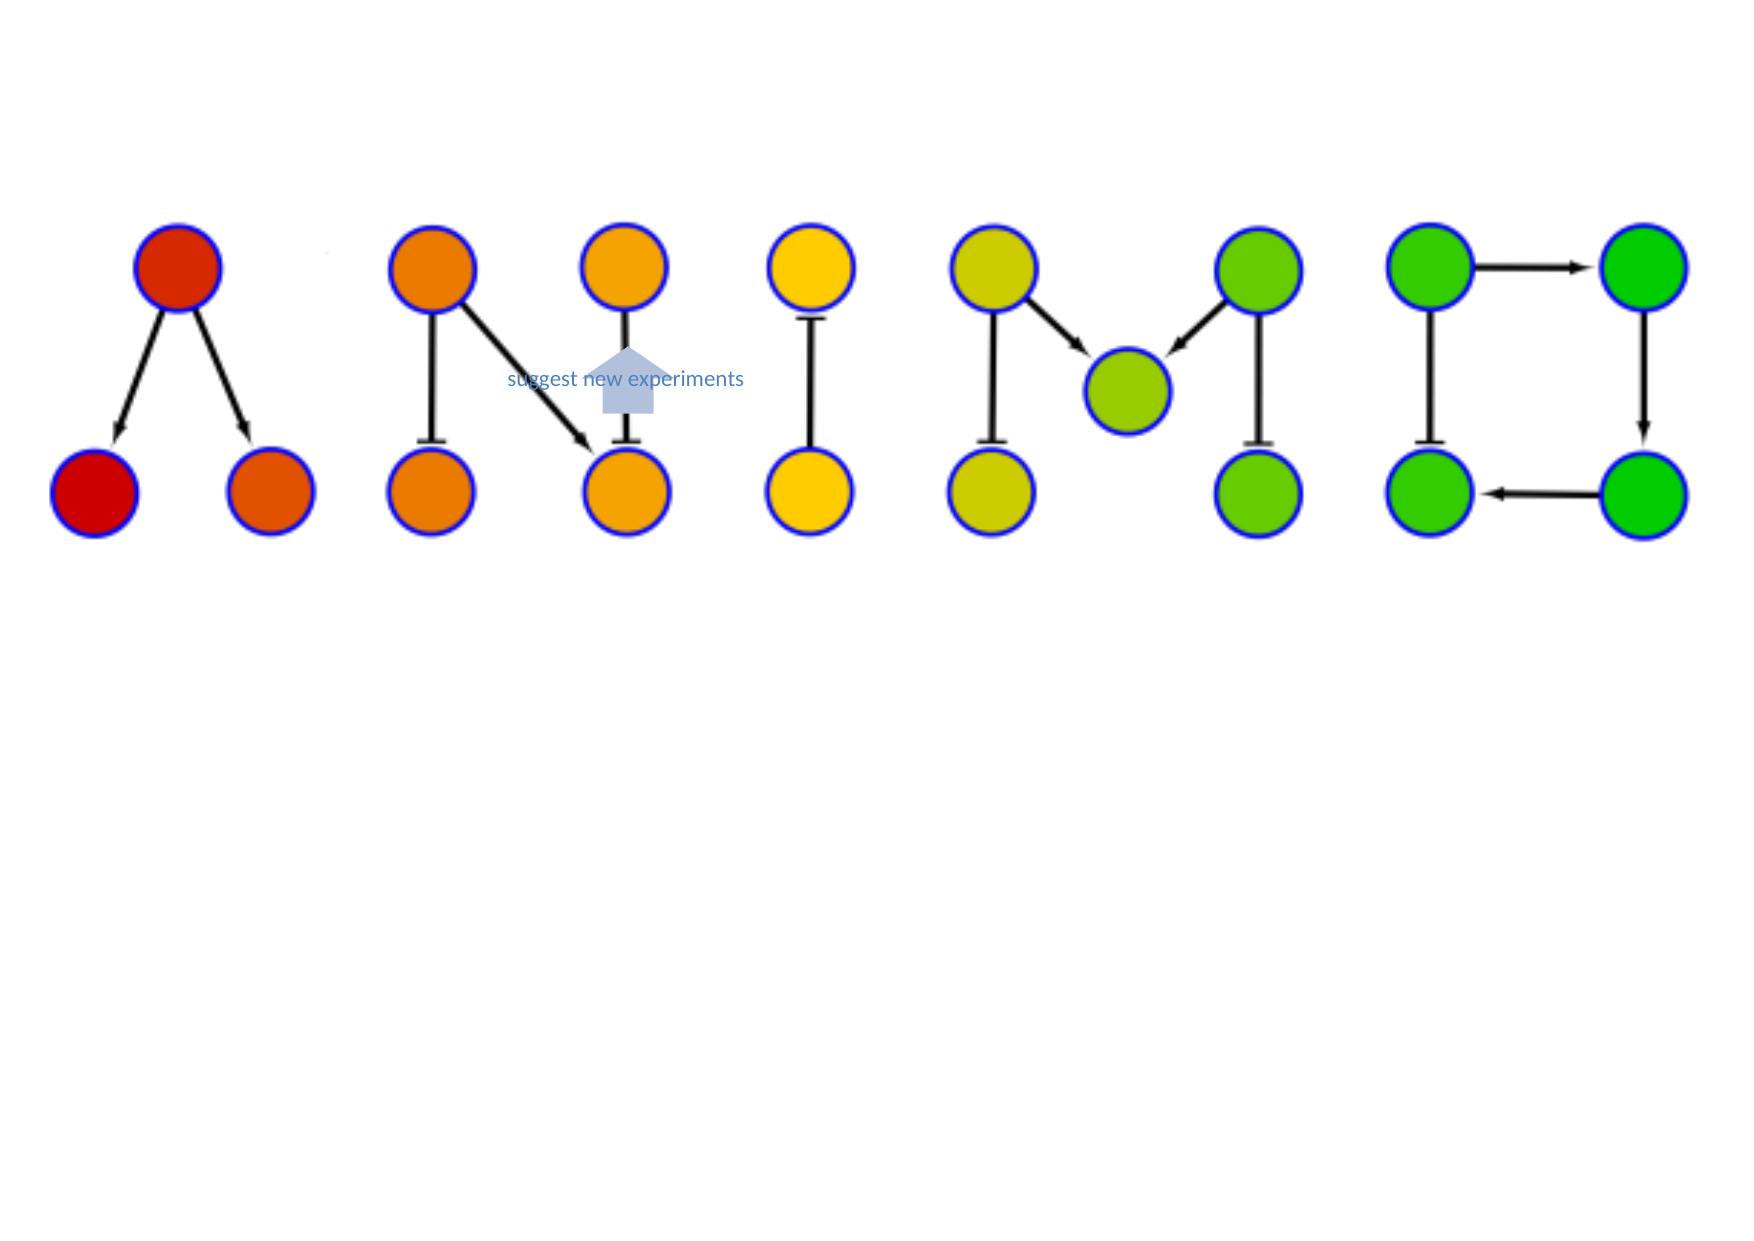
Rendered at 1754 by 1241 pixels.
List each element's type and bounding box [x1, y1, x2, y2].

picture [48, 189, 1694, 574]
